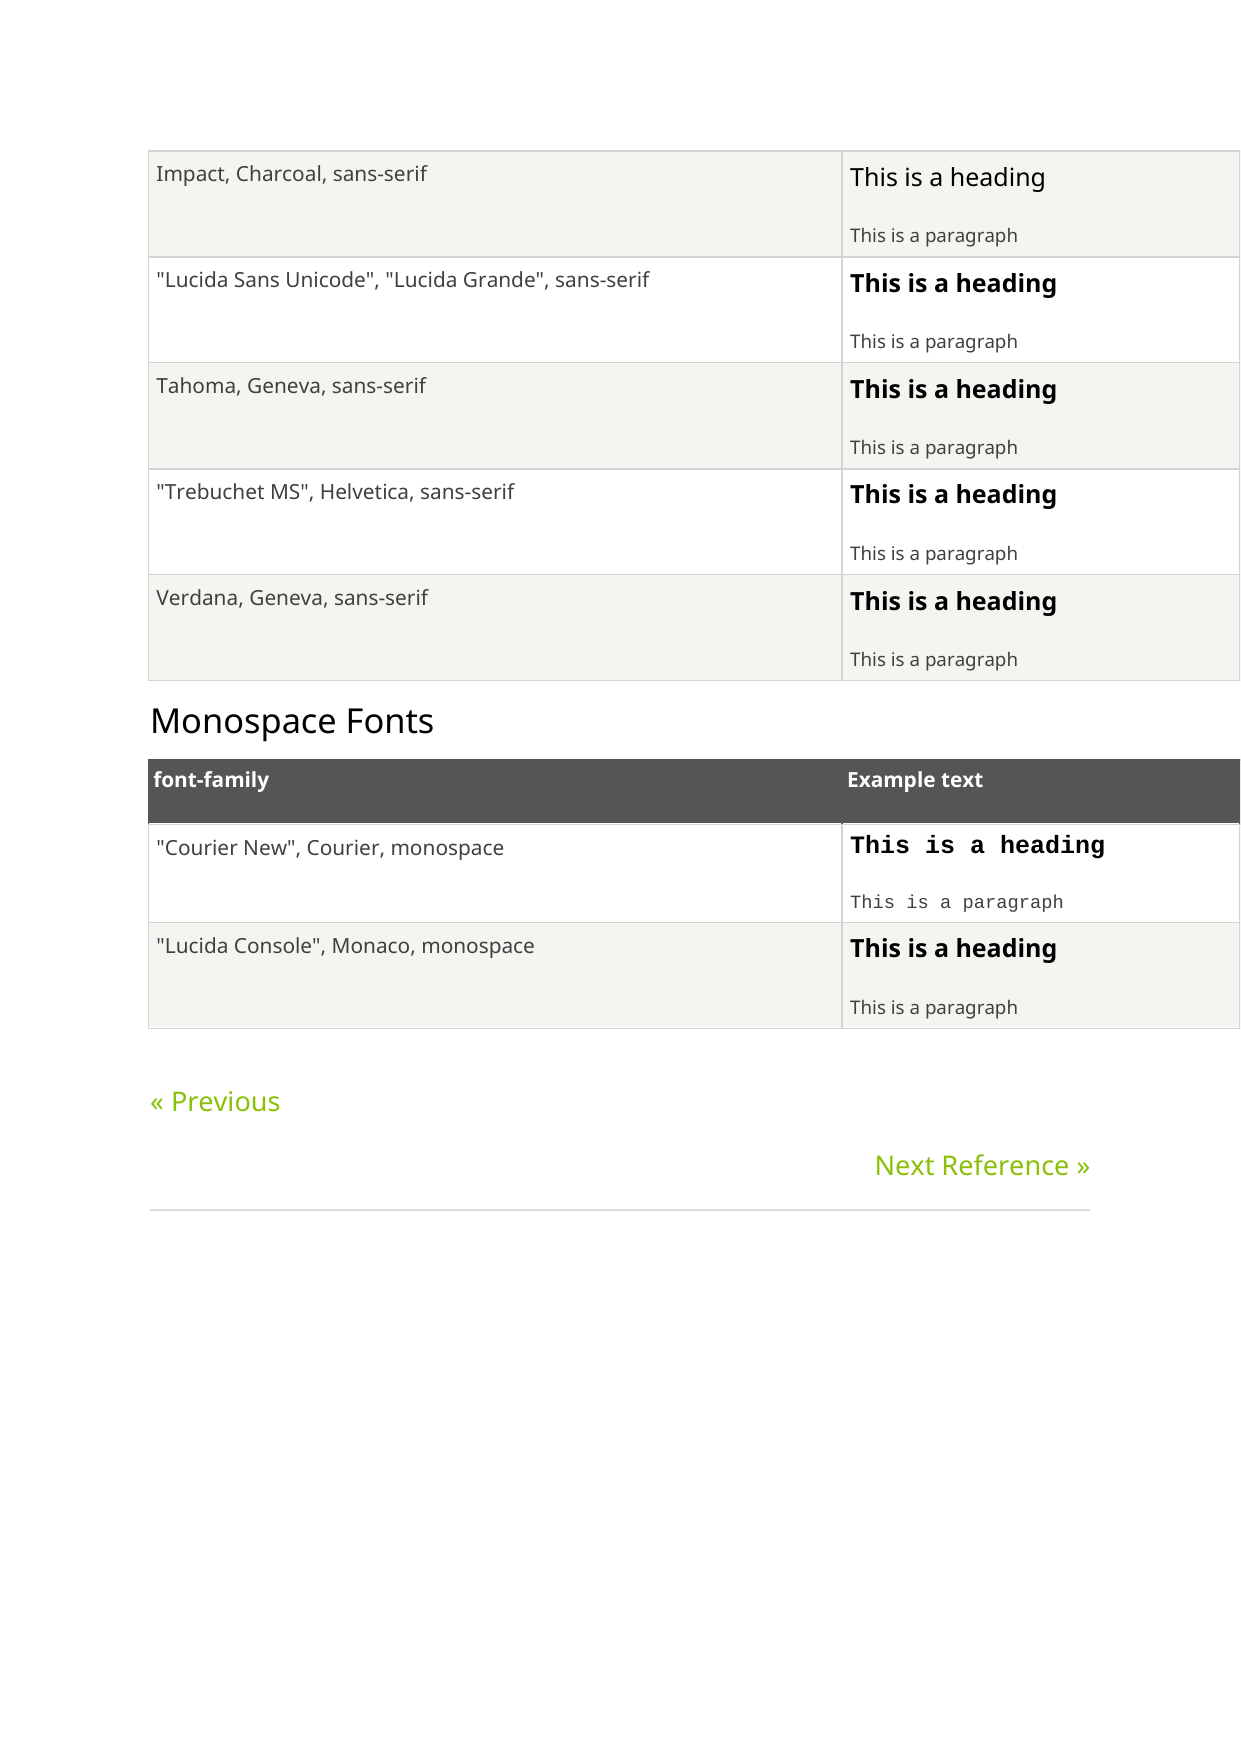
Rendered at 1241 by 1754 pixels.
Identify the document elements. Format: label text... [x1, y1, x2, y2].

table_cell This is a heading This is a paragraph [843, 575, 1239, 680]
table_header font-family [149, 761, 841, 823]
table_cell This is a heading This is a paragraph [843, 923, 1239, 1027]
table_cell "Lucida Console", Monaco, monospace [149, 923, 841, 1027]
table_cell This is a heading This is a paragraph [843, 470, 1239, 574]
table_cell "Trebuchet MS", Helvetica, sans-serif [149, 470, 841, 574]
table_cell "Courier New", Courier, monospace [149, 825, 841, 922]
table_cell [843, 152, 1239, 256]
table_cell This is a heading This is a paragraph [843, 825, 1239, 922]
table_cell "Lucida Sans Unicode", "Lucida Grande", sans-serif [149, 258, 841, 362]
table_cell This is a heading This is a paragraph [843, 258, 1239, 362]
table_cell Impact, Charcoal, sans-serif [149, 152, 841, 256]
table_cell Tahoma, Geneva, sans-serif [149, 363, 841, 468]
table_header Example text [843, 761, 1239, 823]
text « Previous [150, 1083, 1090, 1120]
text Next Reference » [150, 1146, 1090, 1183]
table_cell This is a heading This is a paragraph [843, 363, 1239, 468]
subtitle Monospace Fonts [150, 697, 1090, 744]
table_cell Verdana, Geneva, sans-serif [149, 575, 841, 680]
